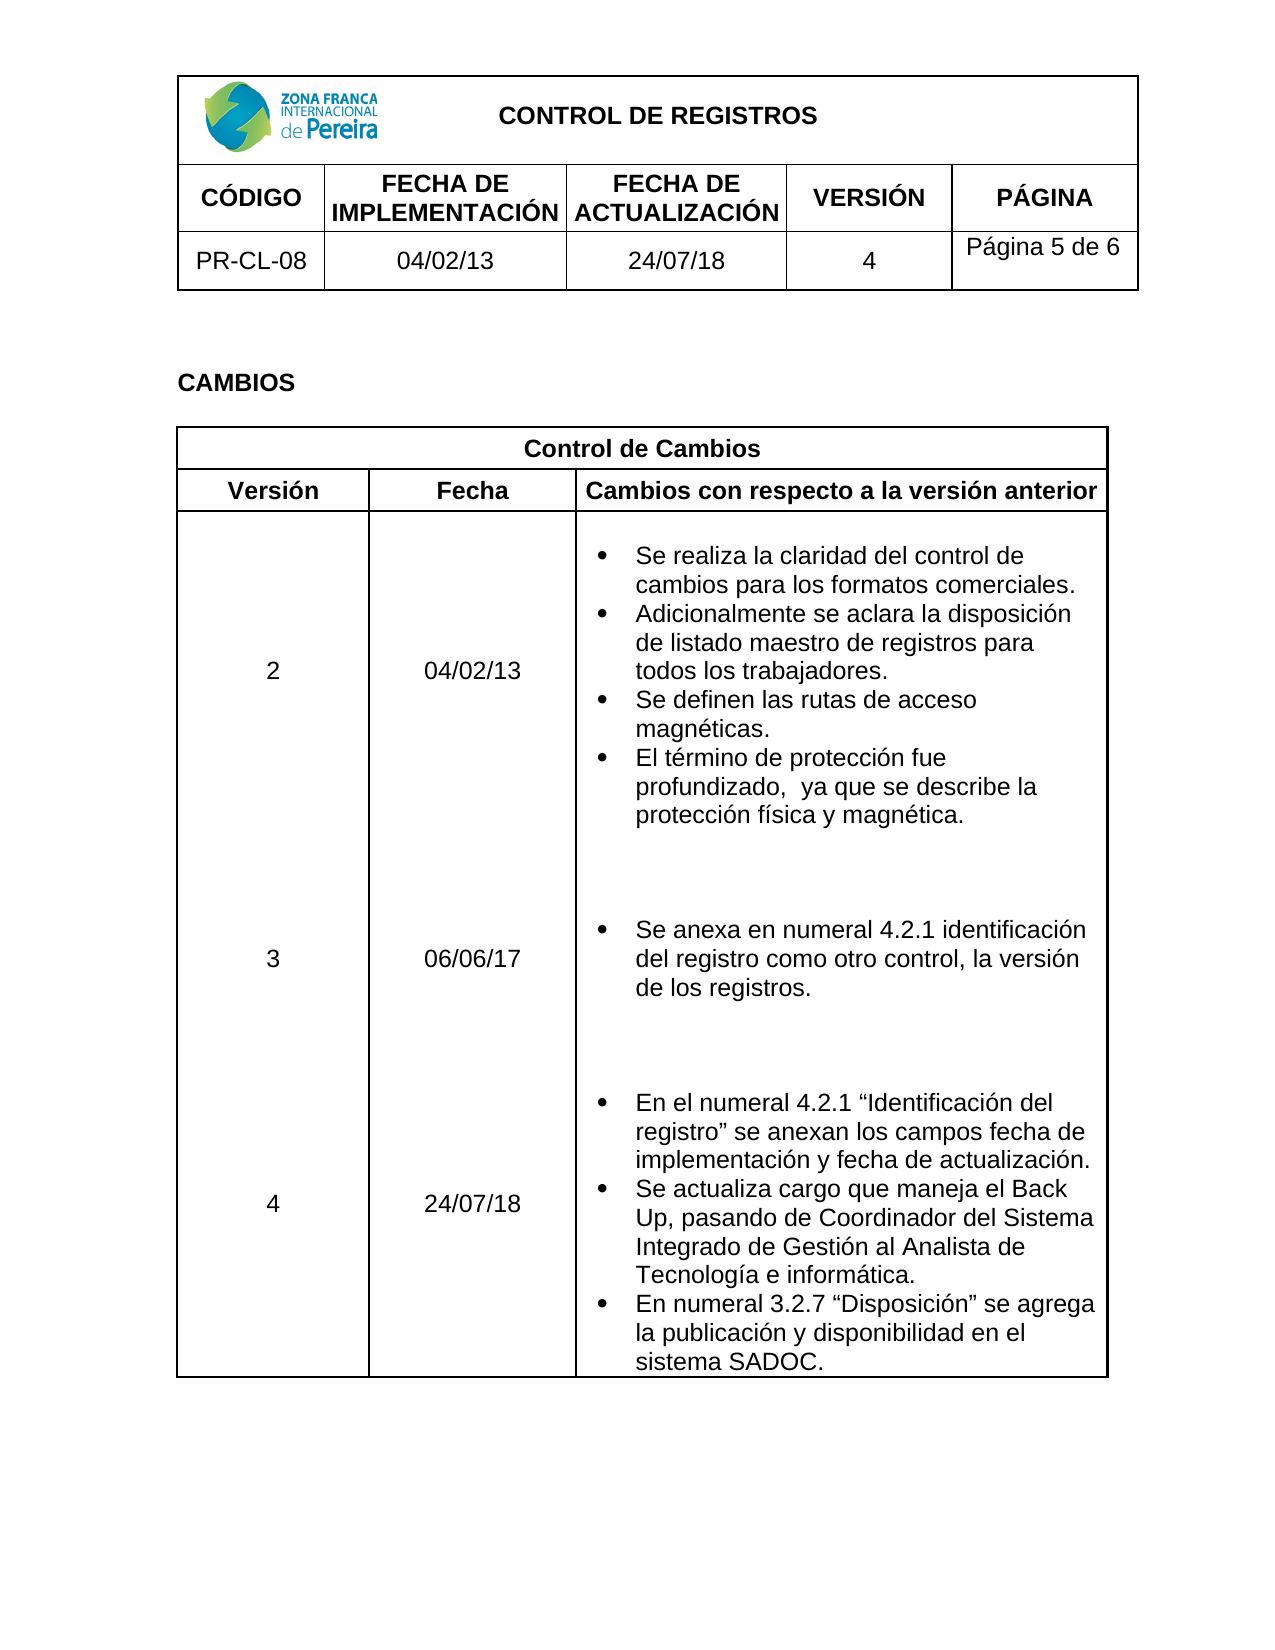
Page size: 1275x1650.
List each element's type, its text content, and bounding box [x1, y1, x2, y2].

table_cell 2 3 [178, 512, 368, 1030]
text CAMBIOS [177, 368, 1098, 397]
table_cell Cambios con respecto a la versión anterior [577, 470, 1106, 510]
picture [204, 78, 378, 156]
table_cell 4 [178, 1030, 368, 1376]
table_cell Se realiza la claridad del control de cambios para los formatos comerciales. Adicionalmente se aclara la disposición de listado maestro de registros para todos los trabajadores. Se definen las rutas de acceso magnéticas. El término de protección fue profundizado, ya que se describe la protección física y magnética. Se anexa en numeral 4.2.1 identificación del registro como otro control, la versión de los registros. [577, 512, 1106, 1030]
table_cell 24/07/18 [370, 1030, 575, 1376]
table_cell En el numeral 4.2.1 “Identificación del registro” se anexan los campos fecha de implementación y fecha de actualización. Se actualiza cargo que maneja el Back Up, pasando de Coordinador del Sistema Integrado de Gestión al Analista de Tecnología e informática. En numeral 3.2.7 “Disposición” se agrega la publicación y disponibilidad en el sistema SADOC. [577, 1030, 1106, 1376]
table_cell Fecha [370, 470, 575, 510]
table_cell 04/02/13 06/06/17 [370, 512, 575, 1030]
table_cell Versión [178, 470, 368, 510]
table_header Control de Cambios [178, 428, 1106, 468]
